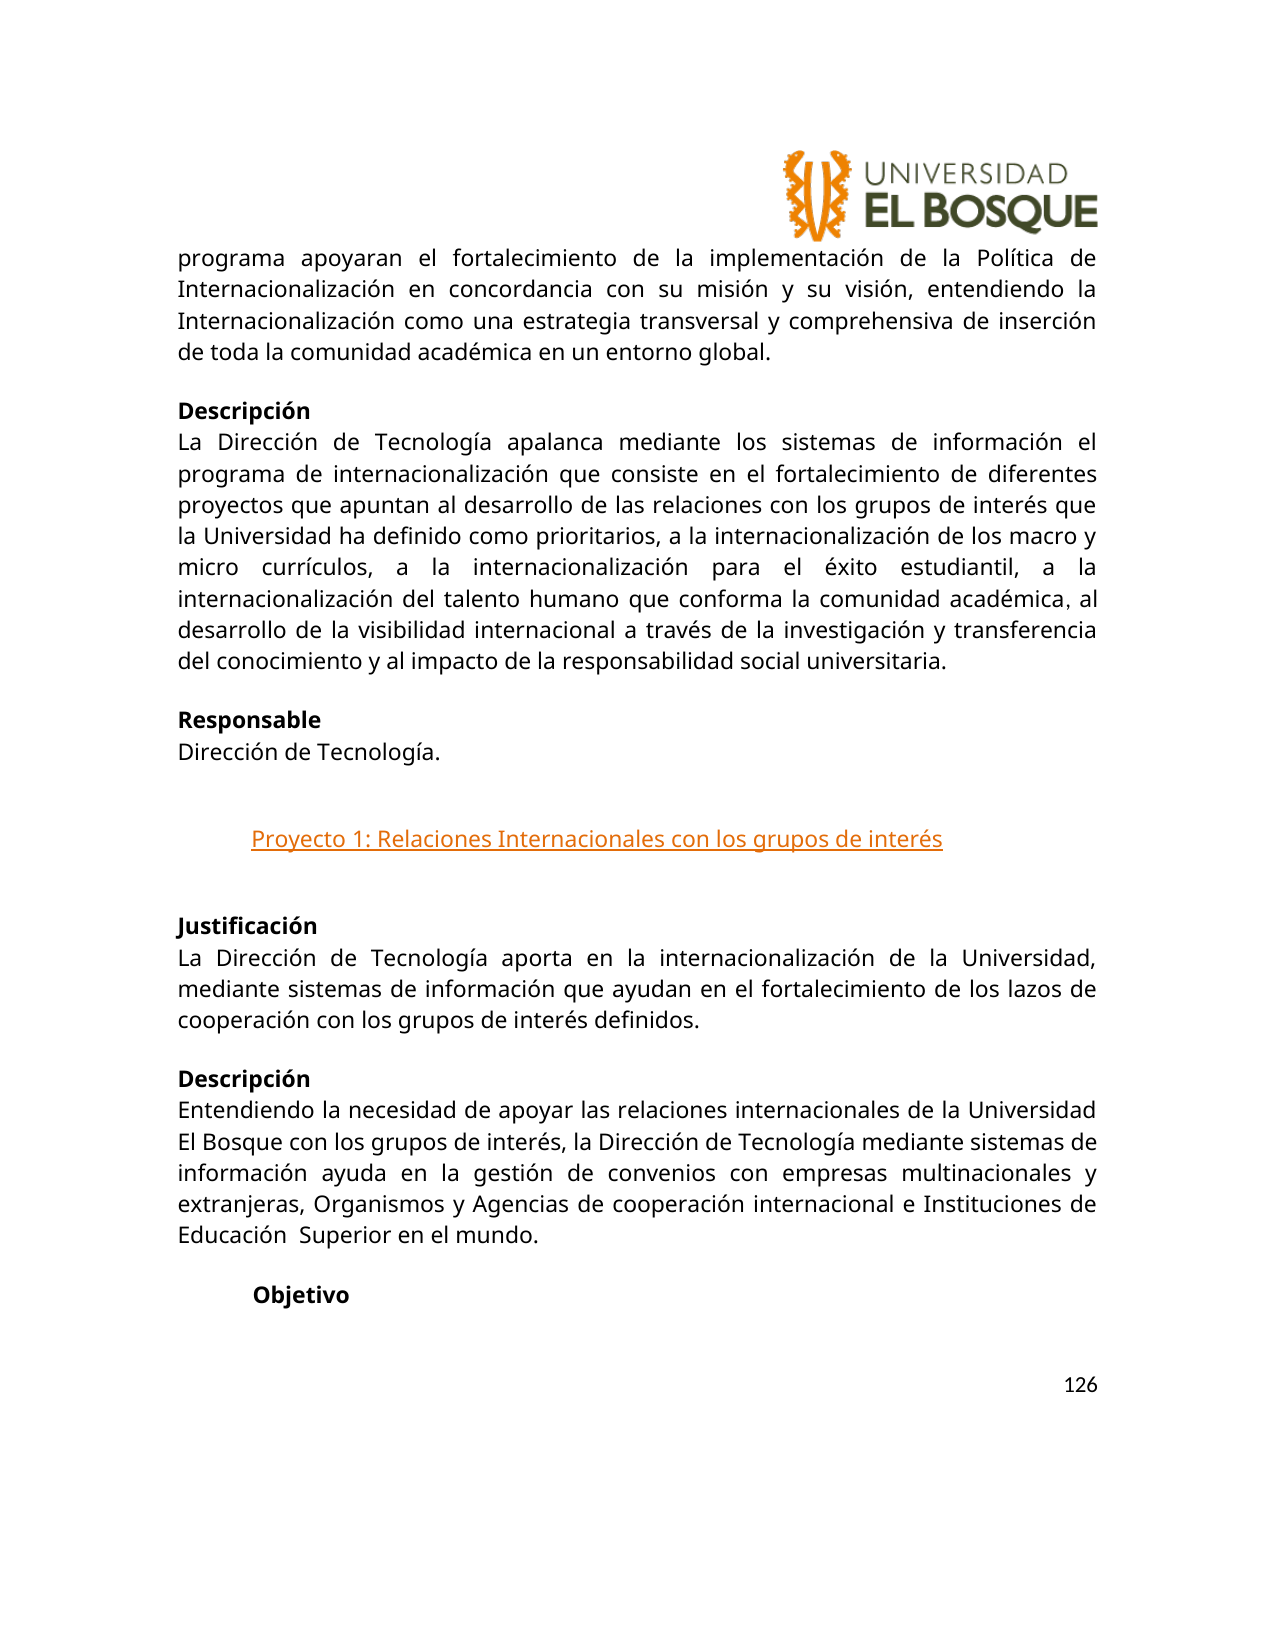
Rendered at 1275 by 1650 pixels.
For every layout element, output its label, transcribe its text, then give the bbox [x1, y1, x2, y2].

text Dirección de Tecnología. [177, 736, 1098, 767]
text La Dirección de Tecnología apalanca mediante los sistemas de información el programa de internacionalización que consiste en el fortalecimiento de diferentes proyectos que apuntan al desarrollo de las relaciones con los grupos de interés que la Universidad ha definido como prioritarios, a la internacionalización de los macro y micro currículos, a la internacionalización para el éxito estudiantil, a la internacionalización del talento humano que conforma la comunidad académica, al desarrollo de la visibilidad internacional a través de la investigación y transferencia del conocimiento y al impacto de la responsabilidad social universitaria. [177, 426, 1098, 676]
text Descripción [177, 395, 1098, 426]
text Descripción [177, 1063, 1098, 1094]
text La Dirección de Tecnología aporta en la internacionalización de la Universidad, mediante sistemas de información que ayudan en el fortalecimiento de los lazos de cooperación con los grupos de interés definidos. [177, 941, 1098, 1035]
text Objetivo [177, 1279, 1098, 1310]
text Proyecto 1: Relaciones Internacionales con los grupos de interés [251, 823, 1098, 854]
text Responsable [177, 704, 1098, 736]
picture [782, 150, 1098, 242]
text Justificación [177, 910, 1098, 941]
text Entendiendo la necesidad de apoyar las relaciones internacionales de la Universidad El Bosque con los grupos de interés, la Dirección de Tecnología mediante sistemas de información ayuda en la gestión de convenios con empresas multinacionales y extranjeras, Organismos y Agencias de cooperación internacional e Instituciones de Educación Superior en el mundo. [177, 1094, 1098, 1251]
